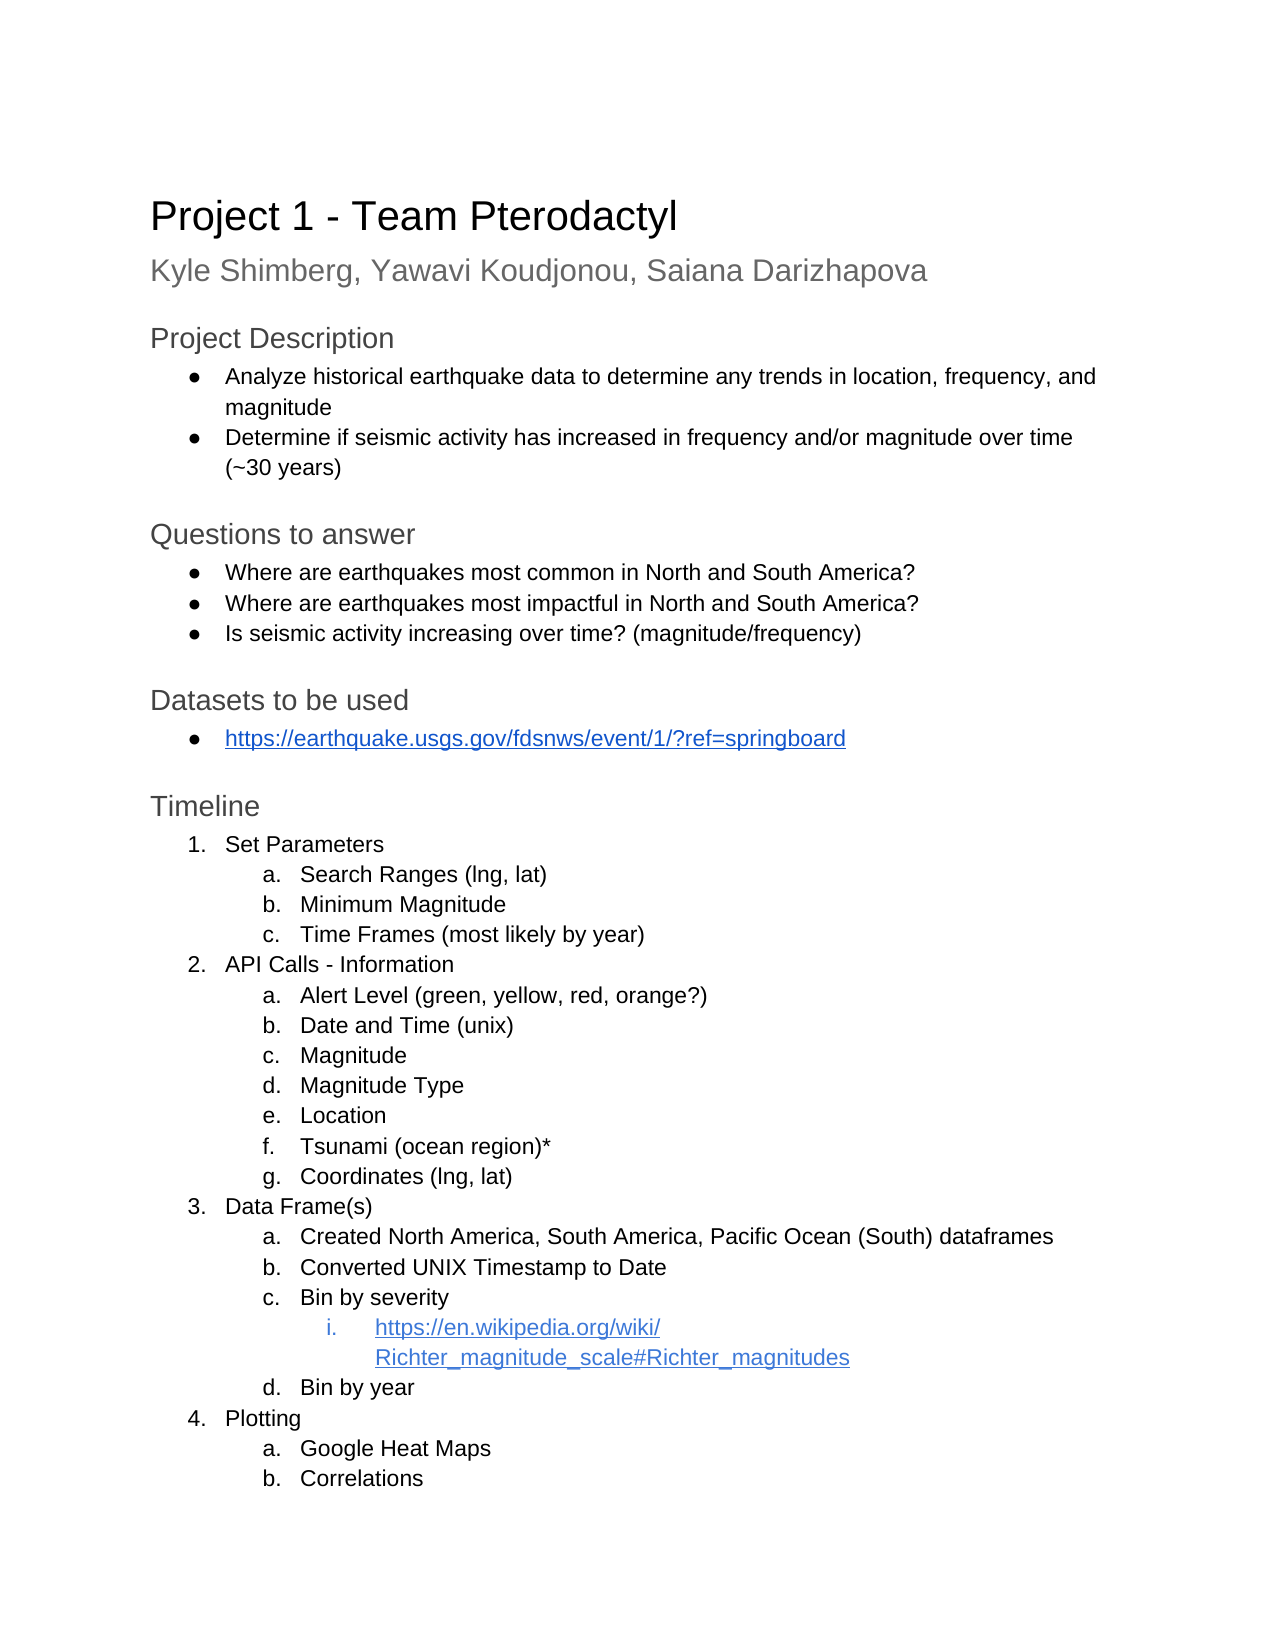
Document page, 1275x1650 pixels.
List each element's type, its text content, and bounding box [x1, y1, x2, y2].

list Location [262, 1102, 1125, 1129]
subtitle Timeline [150, 789, 1125, 822]
subtitle Questions to answer [150, 517, 1125, 551]
subtitle Kyle Shimberg, Yawavi Koudjonou, Saiana Darizhapova [150, 252, 1125, 288]
subtitle Project 1 - Team Pterodactyl [150, 192, 1125, 239]
list https://en.wikipedia.org/wiki/Richter_magnitude_scale#Richter_magnitudes [337, 1314, 1125, 1370]
list Bin by severity [262, 1284, 1125, 1310]
list API Calls - Information [187, 951, 1125, 978]
list Plotting [187, 1404, 1125, 1431]
list Magnitude Type [262, 1072, 1125, 1098]
list Tsunami (ocean region)* [262, 1133, 1125, 1159]
list Coordinates (lng, lat) [262, 1163, 1125, 1189]
list Set Parameters [187, 831, 1125, 857]
list Magnitude [262, 1042, 1125, 1068]
list Where are earthquakes most impactful in North and South America? [187, 589, 1125, 616]
list Data Frame(s) [187, 1193, 1125, 1219]
list Alert Level (green, yellow, red, orange?) [262, 982, 1125, 1008]
list Correlations [262, 1465, 1125, 1491]
list Search Ranges (lng, lat) [262, 861, 1125, 887]
subtitle Project Description [150, 321, 1125, 355]
subtitle Datasets to be used [150, 683, 1125, 717]
list Where are earthquakes most common in North and South America? [187, 559, 1125, 586]
list Google Heat Maps [262, 1435, 1125, 1461]
list https://earthquake.usgs.gov/fdsnws/event/1/?ref=springboard [187, 725, 1125, 751]
list Time Frames (most likely by year) [262, 921, 1125, 947]
list Is seismic activity increasing over time? (magnitude/frequency) [187, 620, 1125, 646]
list Minimum Magnitude [262, 891, 1125, 917]
list Bin by year [262, 1374, 1125, 1401]
list Created North America, South America, Pacific Ocean (South) dataframes [262, 1223, 1125, 1249]
list Date and Time (unix) [262, 1012, 1125, 1038]
list Converted UNIX Timestamp to Date [262, 1253, 1125, 1280]
list Analyze historical earthquake data to determine any trends in location, frequency, and magnitude [187, 363, 1125, 420]
list Determine if seismic activity has increased in frequency and/or magnitude over time (~30 years) [187, 424, 1125, 480]
